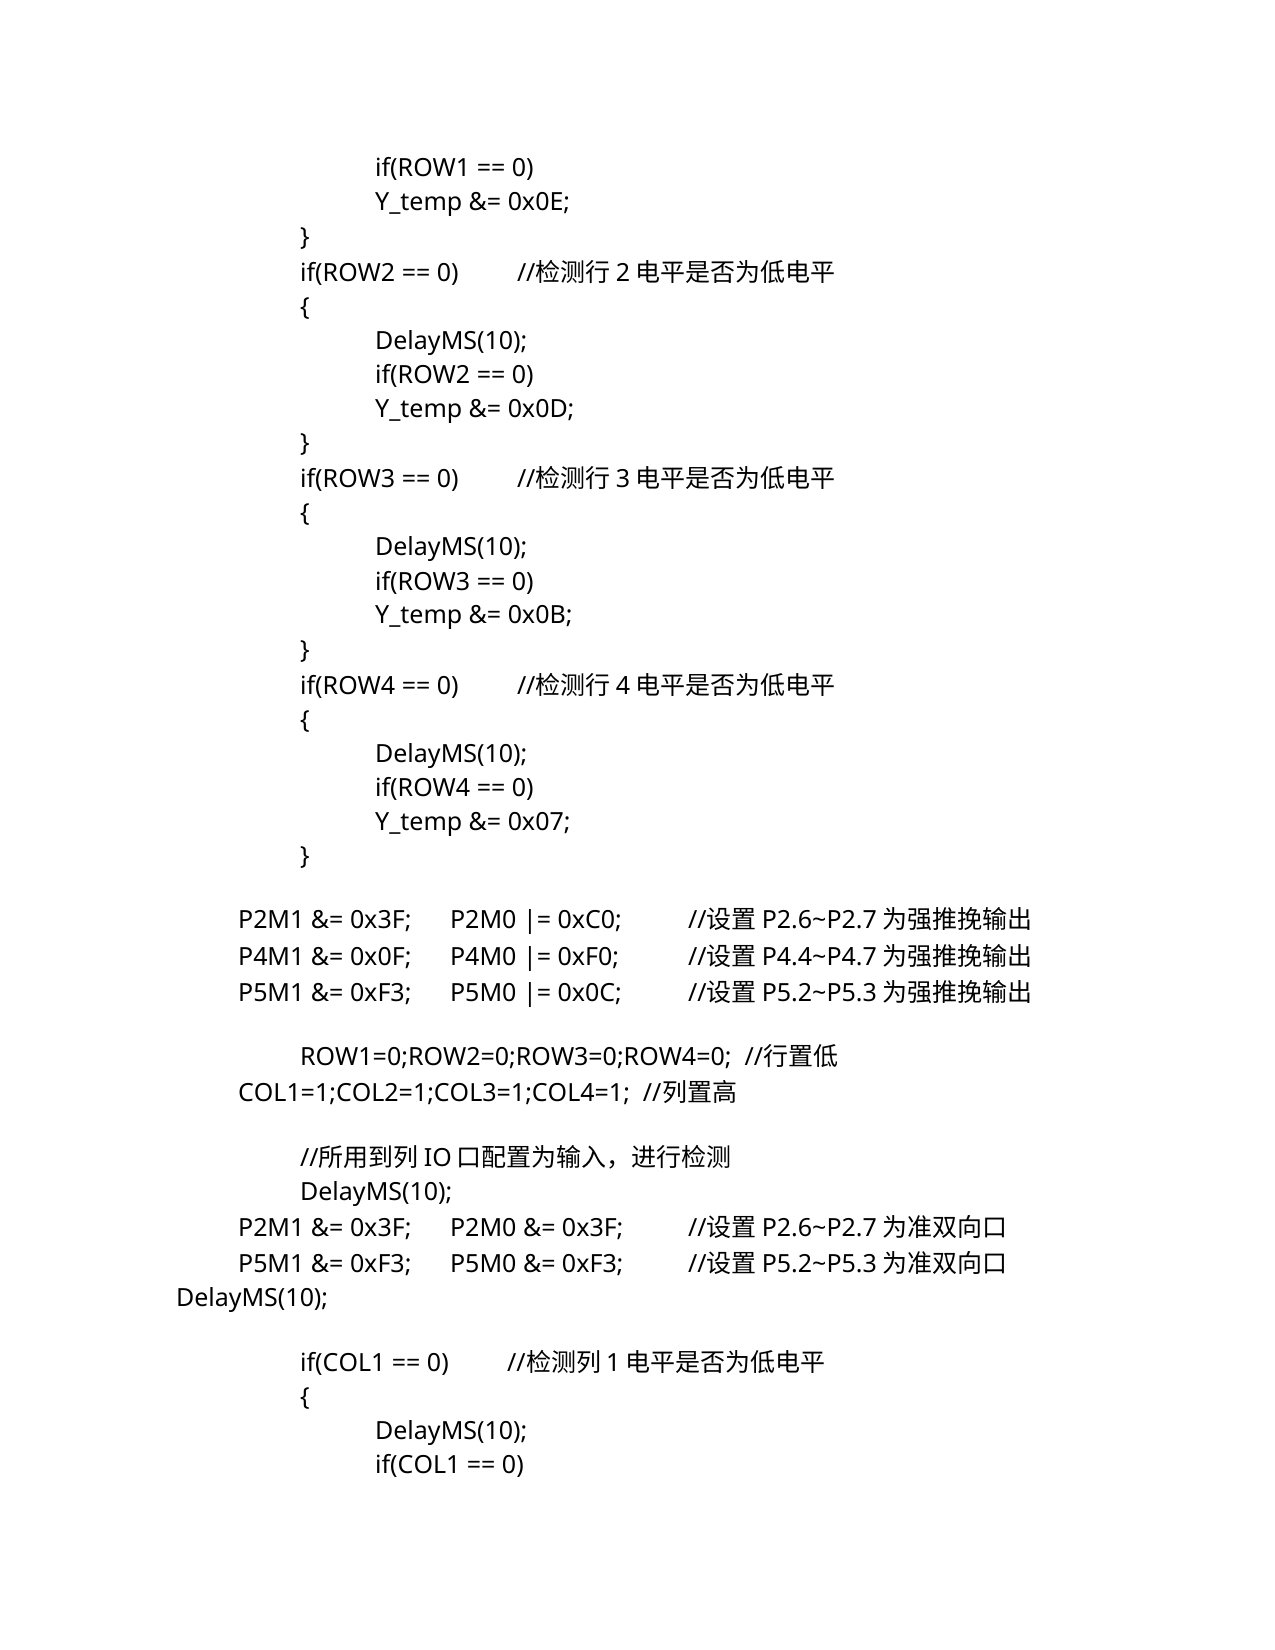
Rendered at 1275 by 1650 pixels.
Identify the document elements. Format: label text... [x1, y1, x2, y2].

text if(ROW4 == 0) //检测行4电平是否为低电平 [150, 665, 1125, 702]
text } [150, 631, 1125, 665]
text if(ROW4 == 0) [150, 770, 1125, 804]
text { [150, 1378, 1125, 1412]
text ROW1=0;ROW2=0;ROW3=0;ROW4=0; //行置低 [150, 1037, 1125, 1073]
text } [150, 425, 1125, 459]
text DelayMS(10); [150, 1280, 1125, 1314]
text { [150, 495, 1125, 529]
text P2M1 &= 0x3F; P2M0 |= 0xC0; //设置P2.6~P2.7为强推挽输出 [150, 900, 1125, 936]
text DelayMS(10); [150, 1173, 1125, 1207]
text { [150, 702, 1125, 736]
text Y_temp &= 0x07; [150, 804, 1125, 838]
text if(ROW2 == 0) //检测行2电平是否为低电平 [150, 252, 1125, 288]
text //所用到列IO口配置为输入，进行检测 [150, 1137, 1125, 1173]
text if(ROW3 == 0) [150, 563, 1125, 597]
text Y_temp &= 0x0D; [150, 391, 1125, 425]
text DelayMS(10); [150, 1412, 1125, 1446]
text if(COL1 == 0) [150, 1446, 1125, 1481]
text Y_temp &= 0x0E; [150, 184, 1125, 218]
text DelayMS(10); [150, 322, 1125, 357]
text if(ROW1 == 0) [150, 150, 1125, 184]
text if(ROW3 == 0) //检测行3电平是否为低电平 [150, 459, 1125, 495]
text P5M1 &= 0xF3; P5M0 |= 0x0C; //设置P5.2~P5.3为强推挽输出 [150, 972, 1125, 1009]
text { [150, 288, 1125, 322]
text if(ROW2 == 0) [150, 357, 1125, 391]
text if(COL1 == 0) //检测列1电平是否为低电平 [150, 1342, 1125, 1378]
text COL1=1;COL2=1;COL3=1;COL4=1; //列置高 [150, 1073, 1125, 1109]
text P5M1 &= 0xF3; P5M0 &= 0xF3; //设置P5.2~P5.3为准双向口 [150, 1244, 1125, 1280]
text Y_temp &= 0x0B; [150, 597, 1125, 631]
text DelayMS(10); [150, 529, 1125, 563]
text } [150, 218, 1125, 252]
text P2M1 &= 0x3F; P2M0 &= 0x3F; //设置P2.6~P2.7为准双向口 [150, 1207, 1125, 1244]
text } [150, 838, 1125, 872]
text P4M1 &= 0x0F; P4M0 |= 0xF0; //设置P4.4~P4.7为强推挽输出 [150, 936, 1125, 972]
text DelayMS(10); [150, 736, 1125, 770]
